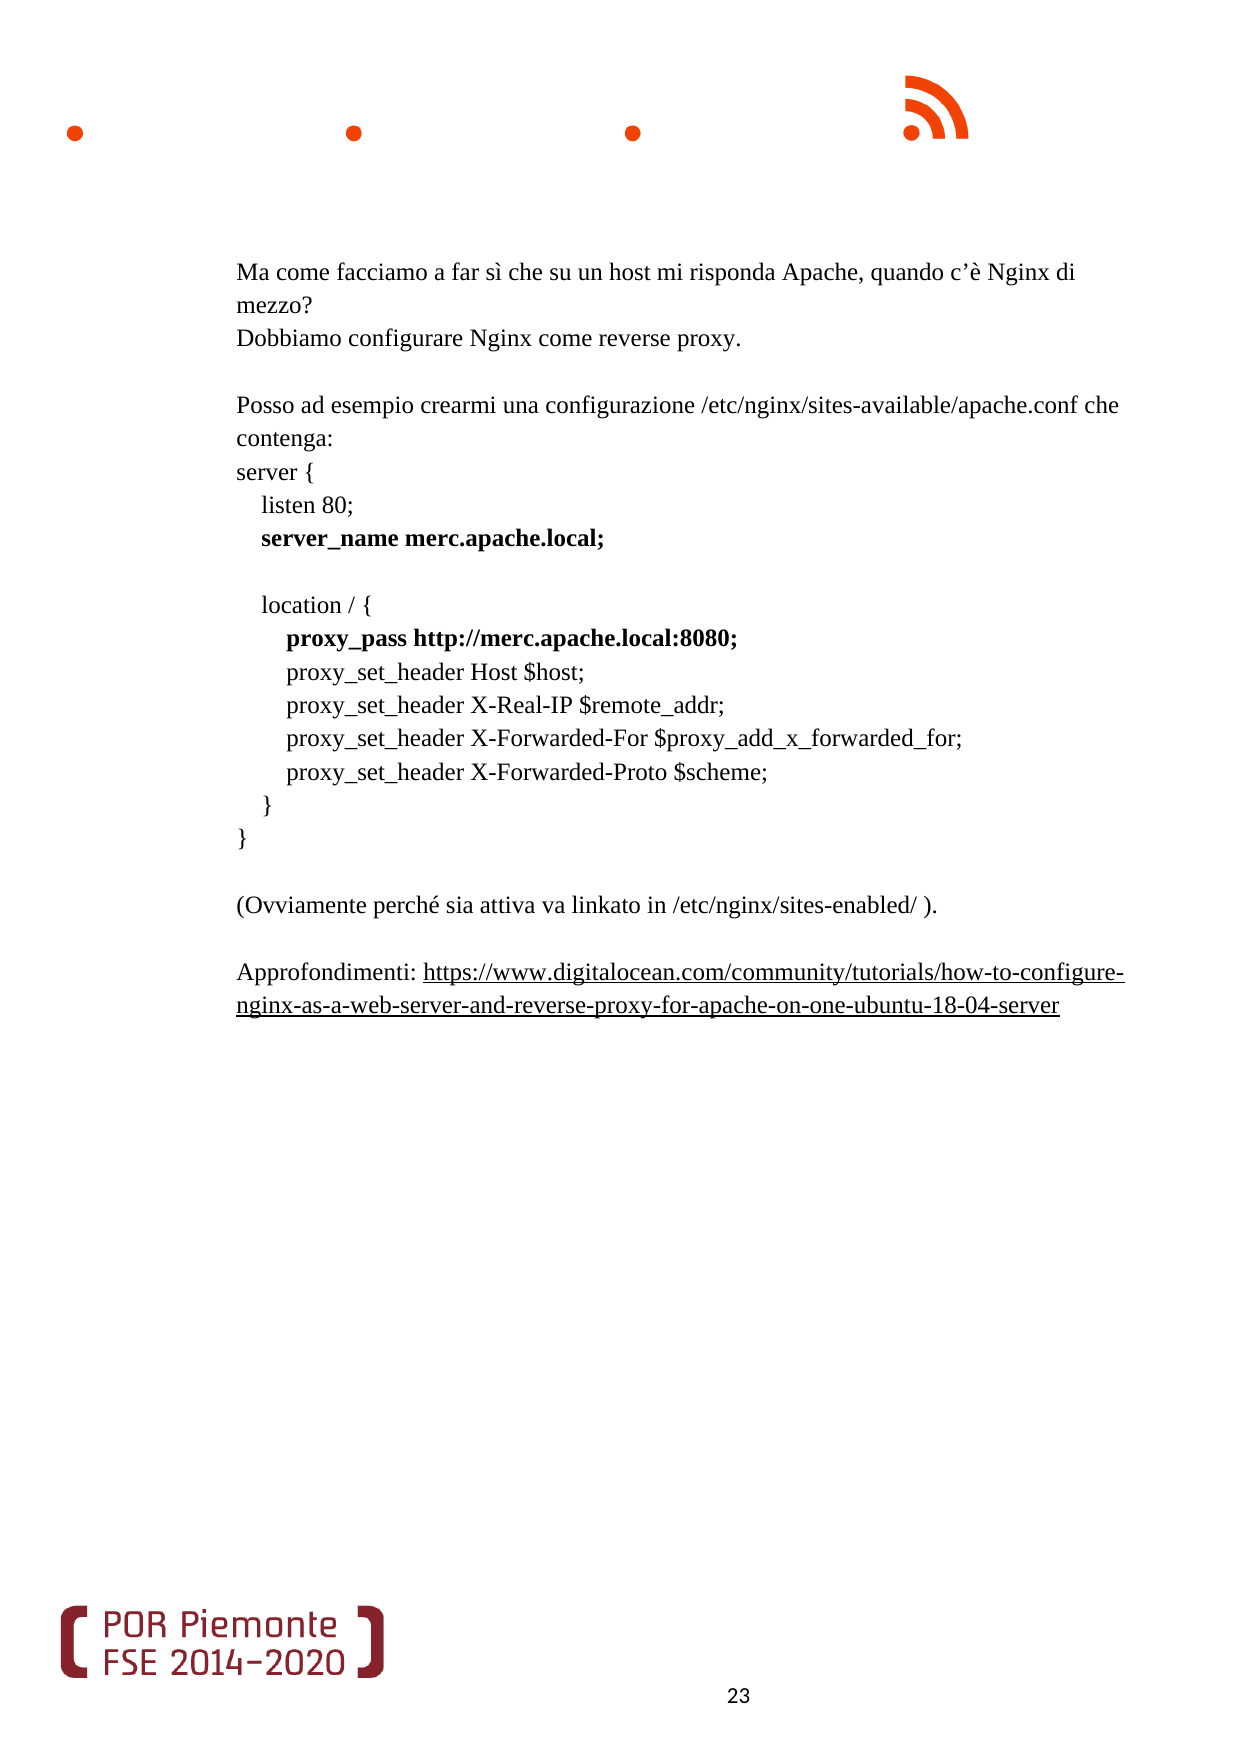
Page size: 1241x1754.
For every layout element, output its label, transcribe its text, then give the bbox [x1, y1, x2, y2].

text location / { [236, 586, 1152, 619]
text proxy_set_header X-Real-IP $remote_addr; [236, 686, 1152, 719]
picture [58, 1603, 386, 1681]
text listen 80; [236, 486, 1152, 519]
text Approfondimenti: https://www.digitalocean.com/community/tutorials/how-to-configure-nginx-as-a-web-server-and-reverse-proxy-for-apache-on-one-ubuntu-18-04-server [236, 952, 1152, 1019]
text server { [236, 452, 1152, 486]
text (Ovviamente perché sia attiva va linkato in /etc/nginx/sites-enabled/ ). [236, 886, 1152, 919]
picture [0, 0, 1178, 158]
text Dobbiamo configurare Nginx come reverse proxy. [236, 319, 1152, 352]
text proxy_set_header X-Forwarded-For $proxy_add_x_forwarded_for; [236, 719, 1152, 752]
text server_name merc.apache.local; [236, 519, 1152, 552]
text } [236, 819, 1152, 852]
text proxy_set_header X-Forwarded-Proto $scheme; [236, 752, 1152, 786]
text proxy_set_header Host $host; [236, 652, 1152, 686]
text Ma come facciamo a far sì che su un host mi risponda Apache, quando c’è Nginx di mezzo? [236, 252, 1152, 319]
text proxy_pass http://merc.apache.local:8080; [236, 619, 1152, 652]
text } [236, 786, 1152, 819]
text Posso ad esempio crearmi una configurazione /etc/nginx/sites-available/apache.conf che contenga: [236, 386, 1152, 452]
